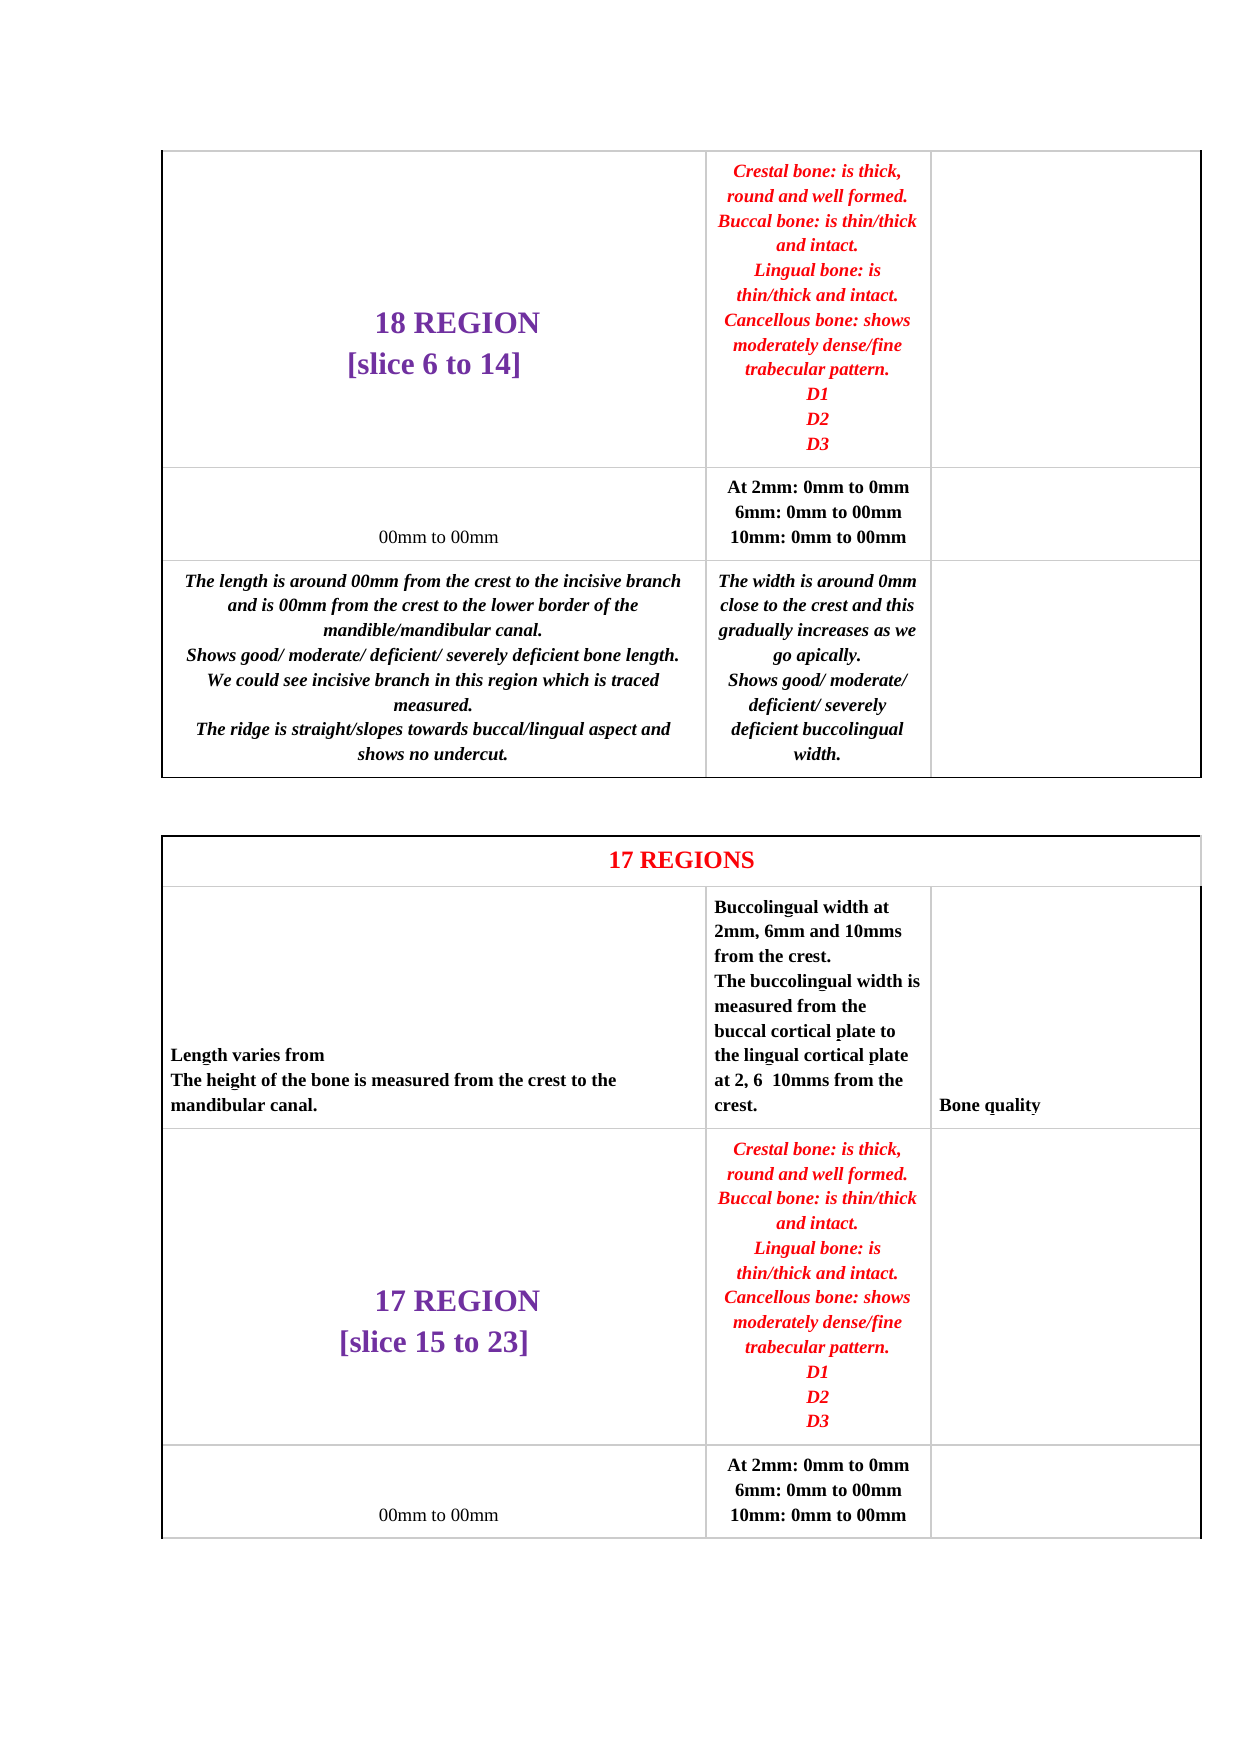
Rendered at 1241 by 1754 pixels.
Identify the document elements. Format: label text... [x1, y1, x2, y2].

table_cell At 2mm: 0mm to 0mm 6mm: 0mm to 00mm 10mm: 0mm to 00mm [707, 468, 930, 559]
table_cell [932, 152, 1200, 466]
table_cell Length varies from The height of the bone is measured from the crest to the mandibular canal. [163, 887, 705, 1128]
table_cell Crestal bone: is thick, round and well formed. Buccal bone: is thin/thick and intact. Lingual bone: is thin/thick and intact. Cancellous bone: shows moderately dense/fine trabecular pattern. D1 D2 D3 [707, 152, 930, 466]
table_cell [932, 1129, 1200, 1444]
table_header 17 REGIONS [163, 837, 1200, 886]
table_cell 00mm to 00mm [163, 1446, 705, 1537]
table_cell Buccolingual width at 2mm, 6mm and 10mms from the crest. The buccolingual width is measured from the buccal cortical plate to the lingual cortical plate at 2, 6 10mms from the crest. [707, 887, 930, 1128]
table_cell At 2mm: 0mm to 0mm 6mm: 0mm to 00mm 10mm: 0mm to 00mm [707, 1446, 930, 1537]
table_cell [932, 1446, 1200, 1537]
table_cell The width is around 0mm close to the crest and this gradually increases as we go apically. Shows good/ moderate/ deficient/ severely deficient buccolingual width. [707, 561, 930, 777]
table_cell 18 REGION [slice 6 to 14] [163, 152, 705, 466]
table_cell Crestal bone: is thick, round and well formed. Buccal bone: is thin/thick and intact. Lingual bone: is thin/thick and intact. Cancellous bone: shows moderately dense/fine trabecular pattern. D1 D2 D3 [707, 1129, 930, 1444]
table_cell [932, 468, 1200, 559]
table_cell 17 REGION [slice 15 to 23] [163, 1129, 705, 1444]
table_cell [932, 561, 1200, 777]
table_cell Bone quality [932, 887, 1200, 1128]
table_cell The length is around 00mm from the crest to the incisive branch and is 00mm from the crest to the lower border of the mandible/mandibular canal. Shows good/ moderate/ deficient/ severely deficient bone length. We could see incisive branch in this region which is traced measured. The ridge is straight/slopes towards buccal/lingual aspect and shows no undercut. [163, 561, 705, 777]
table_cell 00mm to 00mm [163, 468, 705, 559]
